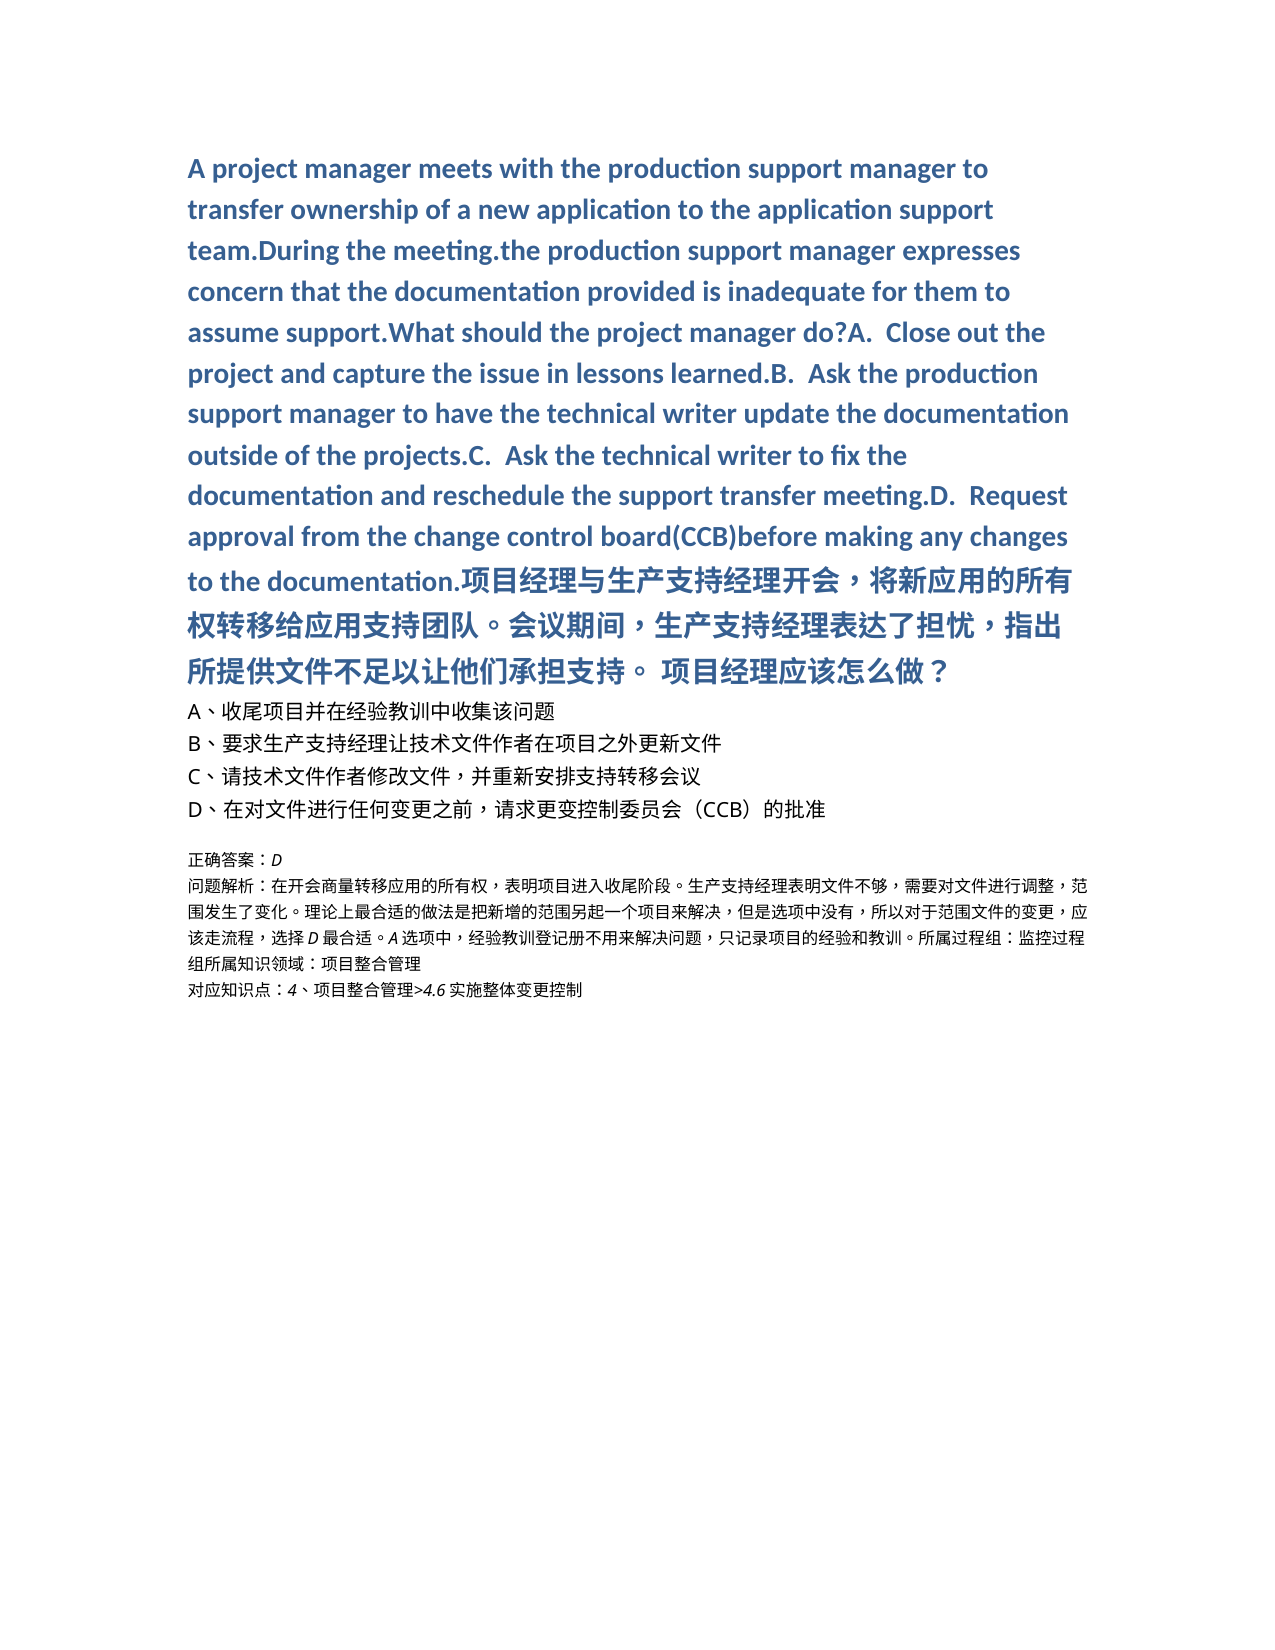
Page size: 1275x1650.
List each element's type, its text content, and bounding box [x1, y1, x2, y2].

text 正确答案：D 问题解析：在开会商量转移应用的所有权，表明项目进入收尾阶段。生产支持经理表明文件不够，需要对文件进行调整，范围发生了变化。理论上最合适的做法是把新增的范围另起一个项目来解决，但是选项中没有，所以对于范围文件的变更，应该走流程，选择D最合适。A选项中，经验教训登记册不用来解决问题，只记录项目的经验和教训。所属过程组：监控过程组所属知识领域：项目整合管理 对应知识点：4、项目整合管理>4.6实施整体变更控制 [187, 848, 1087, 1001]
text A、收尾项目并在经验教训中收集该问题 B、要求生产支持经理让技术文件作者在项目之外更新文件 C、请技术文件作者修改文件，并重新安排支持转移会议 D、在对文件进行任何变更之前，请求更变控制委员会（CCB）的批准 [187, 697, 1087, 823]
subtitle A project manager meets with the production support manager to transfer ownership of a new application to the application support team.During the meeting.the production support manager expresses concern that the documentation provided is inadequate for them to assume support.What should the project manager do?A. Close out the project and capture the issue in lessons learned.B. Ask the production support manager to have the technical writer update the documentation outside of the projects.C. Ask the technical writer to fix the documentation and reschedule the support transfer meeting.D. Request approval from the change control board(CCB)before making any changes to the documentation.项目经理与生产支持经理开会，将新应用的所有权转移给应用支持团队。会议期间，生产支持经理表达了担忧，指出所提供文件不足以让他们承担支持。 项目经理应该怎么做？ [187, 150, 1087, 691]
